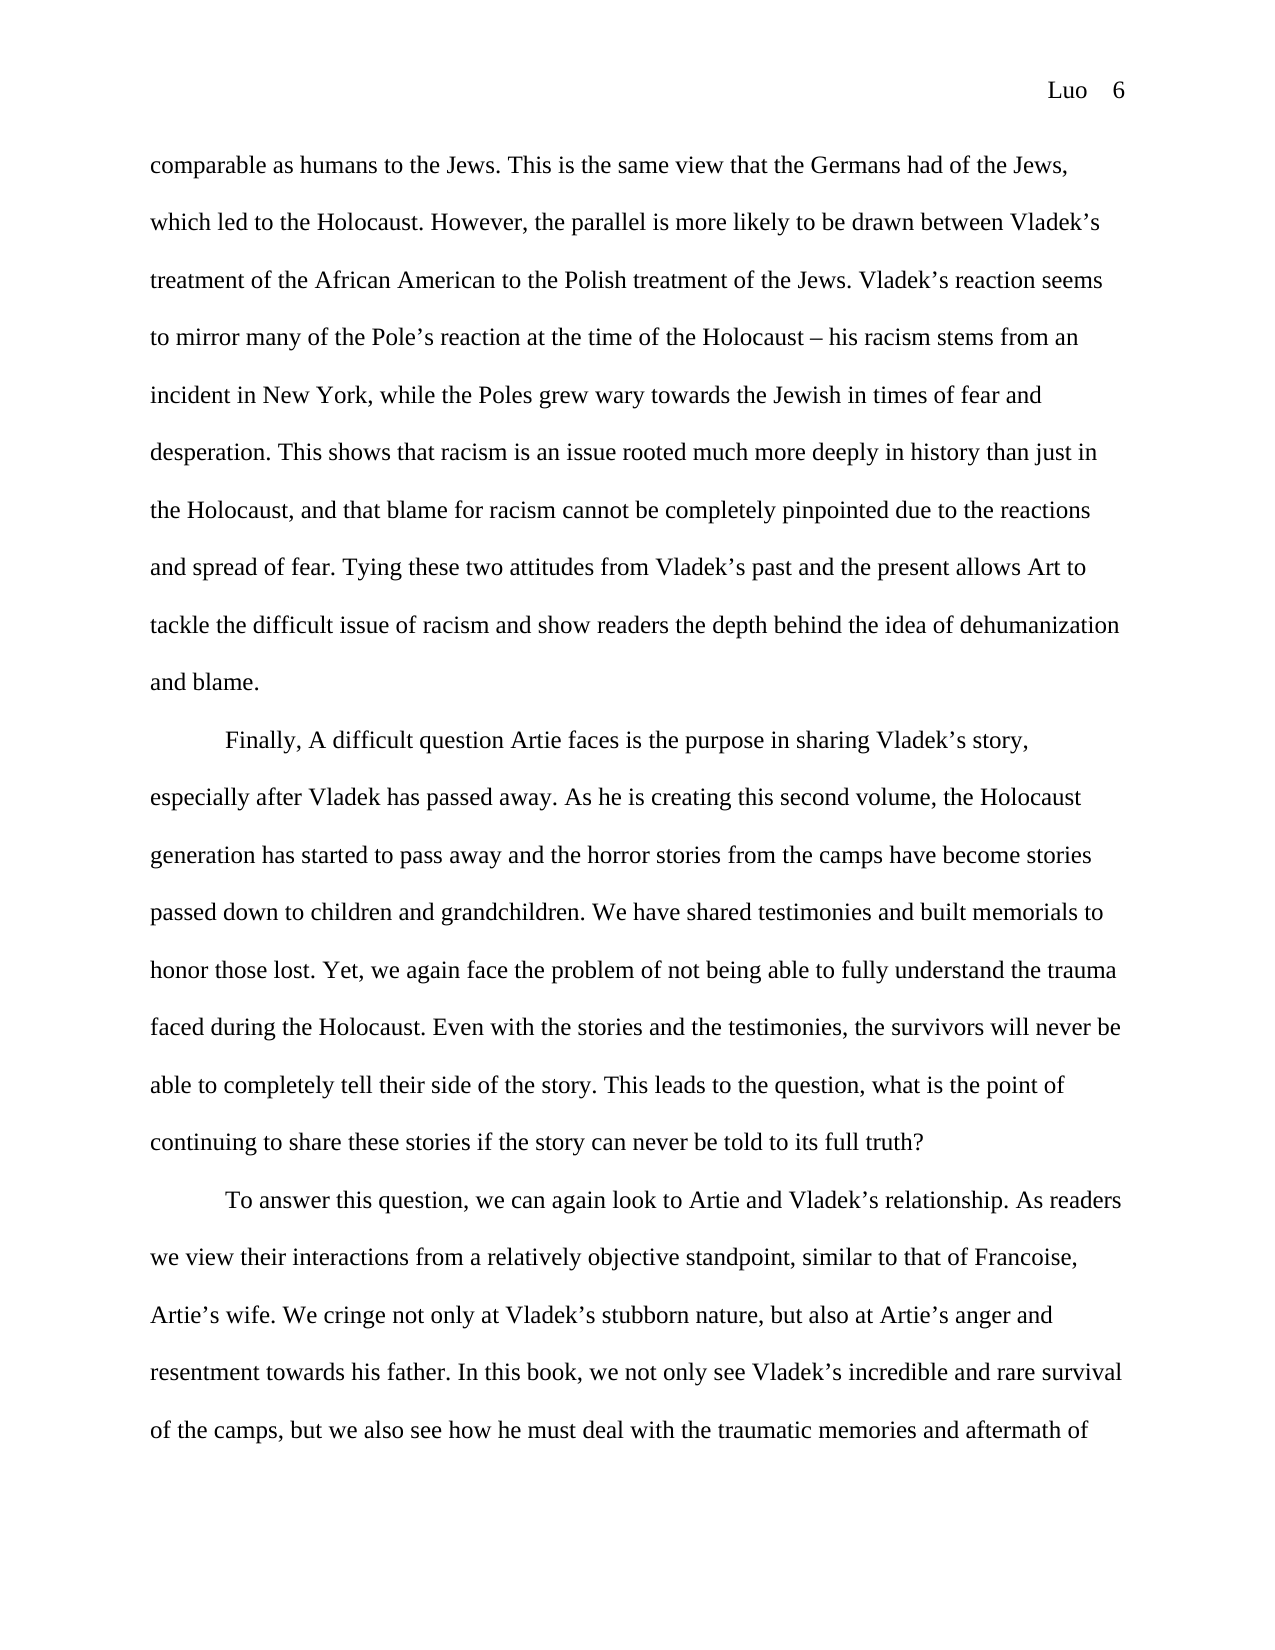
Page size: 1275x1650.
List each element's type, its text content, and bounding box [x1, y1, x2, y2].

text Finally, A difficult question Artie faces is the purpose in sharing Vladek’s story, especially after Vladek has passed away. As he is creating this second volume, the Holocaust generation has started to pass away and the horror stories from the camps have become stories passed down to children and grandchildren. We have shared testimonies and built memorials to honor those lost. Yet, we again face the problem of not being able to fully understand the trauma faced during the Holocaust. Even with the stories and the testimonies, the survivors will never be able to completely tell their side of the story. This leads to the question, what is the point of continuing to share these stories if the story can never be told to its full truth? [150, 725, 1125, 1156]
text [150, 1185, 1125, 1444]
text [150, 150, 1125, 696]
